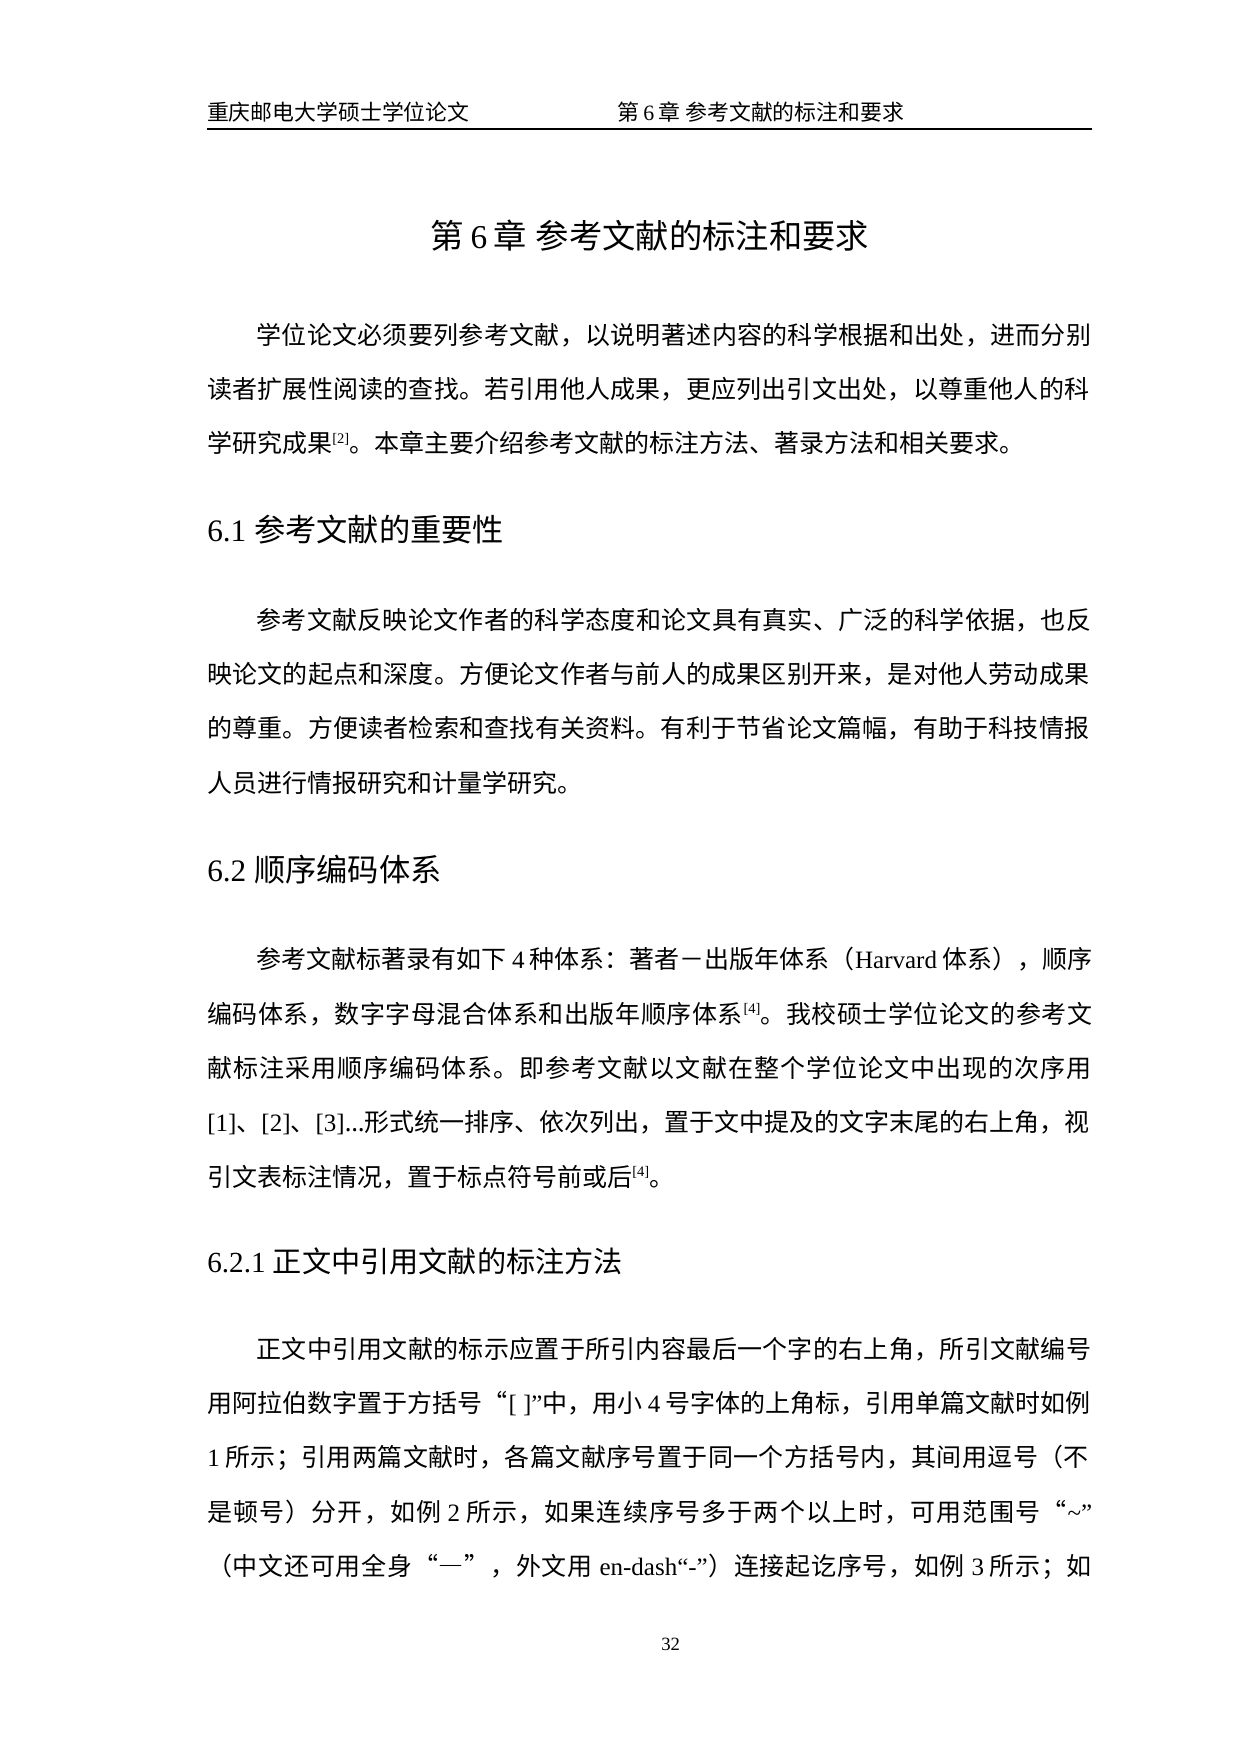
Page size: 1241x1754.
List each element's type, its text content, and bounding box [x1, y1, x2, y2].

subtitle 6.1 参考文献的重要性 [207, 505, 1092, 551]
subtitle 6.2.1 正文中引用文献的标注方法 [207, 1239, 1092, 1281]
text 参考文献反映论文作者的科学态度和论文具有真实、广泛的科学依据，也反映论文的起点和深度。方便论文作者与前人的成果区别开来，是对他人劳动成果的尊重。方便读者检索和查找有关资料。有利于节省论文篇幅，有助于科技情报人员进行情报研究和计量学研究。 [207, 600, 1092, 799]
text 参考文献标著录有如下4种体系：著者－出版年体系（Harvard体系），顺序编码体系，数字字母混合体系和出版年顺序体系[4]。我校硕士学位论文的参考文献标注采用顺序编码体系。即参考文献以文献在整个学位论文中出现的次序用[1]、[2]、[3]…形式统一排序、依次列出，置于文中提及的文字末尾的右上角，视引文表标注情况，置于标点符号前或后[4]。 [207, 940, 1092, 1193]
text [207, 1329, 1092, 1583]
text 学位论文必须要列参考文献，以说明著述内容的科学根据和出处，进而分别读者扩展性阅读的查找。若引用他人成果，更应列出引文出处，以尊重他人的科学研究成果[2]。本章主要介绍参考文献的标注方法、著录方法和相关要求。 [207, 315, 1092, 460]
subtitle 第6章 参考文献的标注和要求 [207, 213, 1092, 258]
subtitle 6.2 顺序编码体系 [207, 845, 1092, 890]
